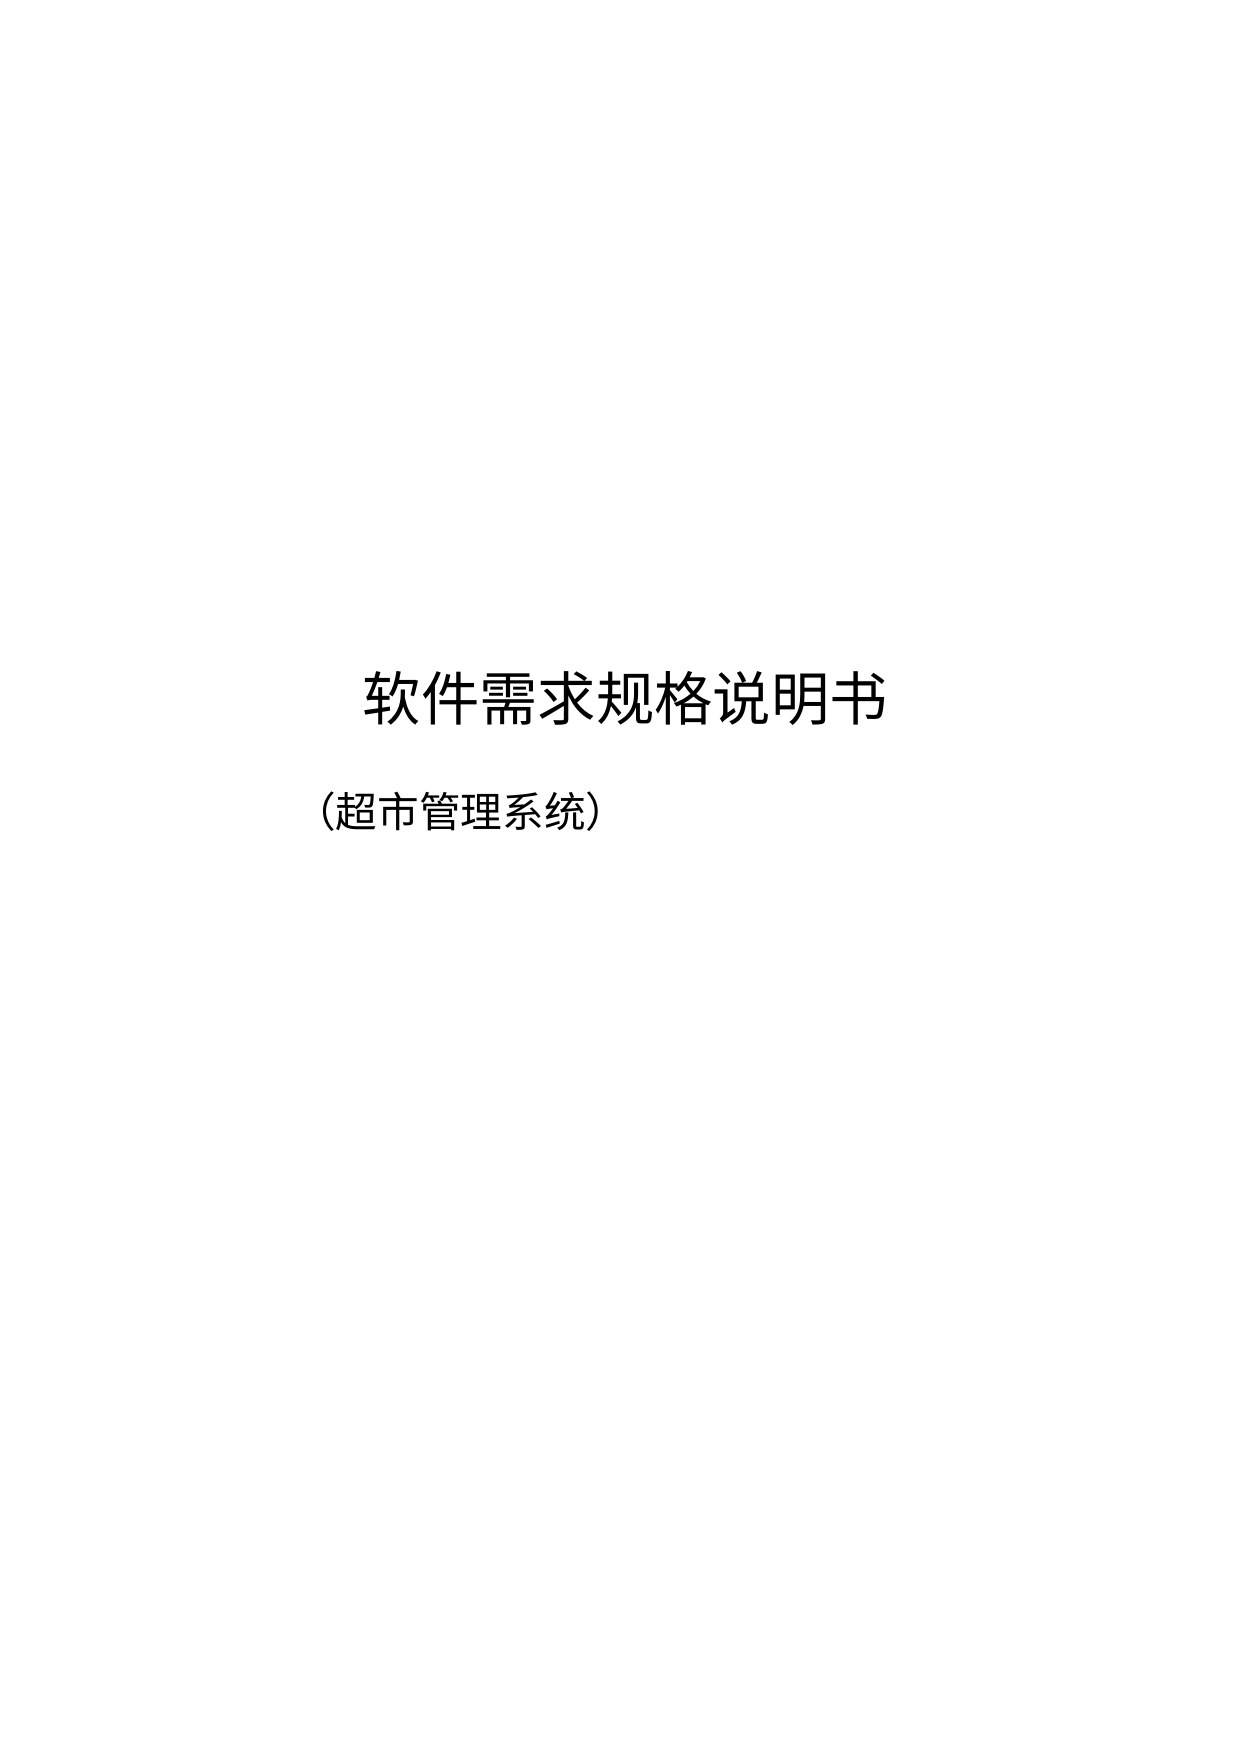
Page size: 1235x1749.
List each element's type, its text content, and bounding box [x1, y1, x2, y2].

text 软件需求规格说明书 [187, 647, 1047, 744]
text （超市管理系统） [187, 777, 1047, 842]
